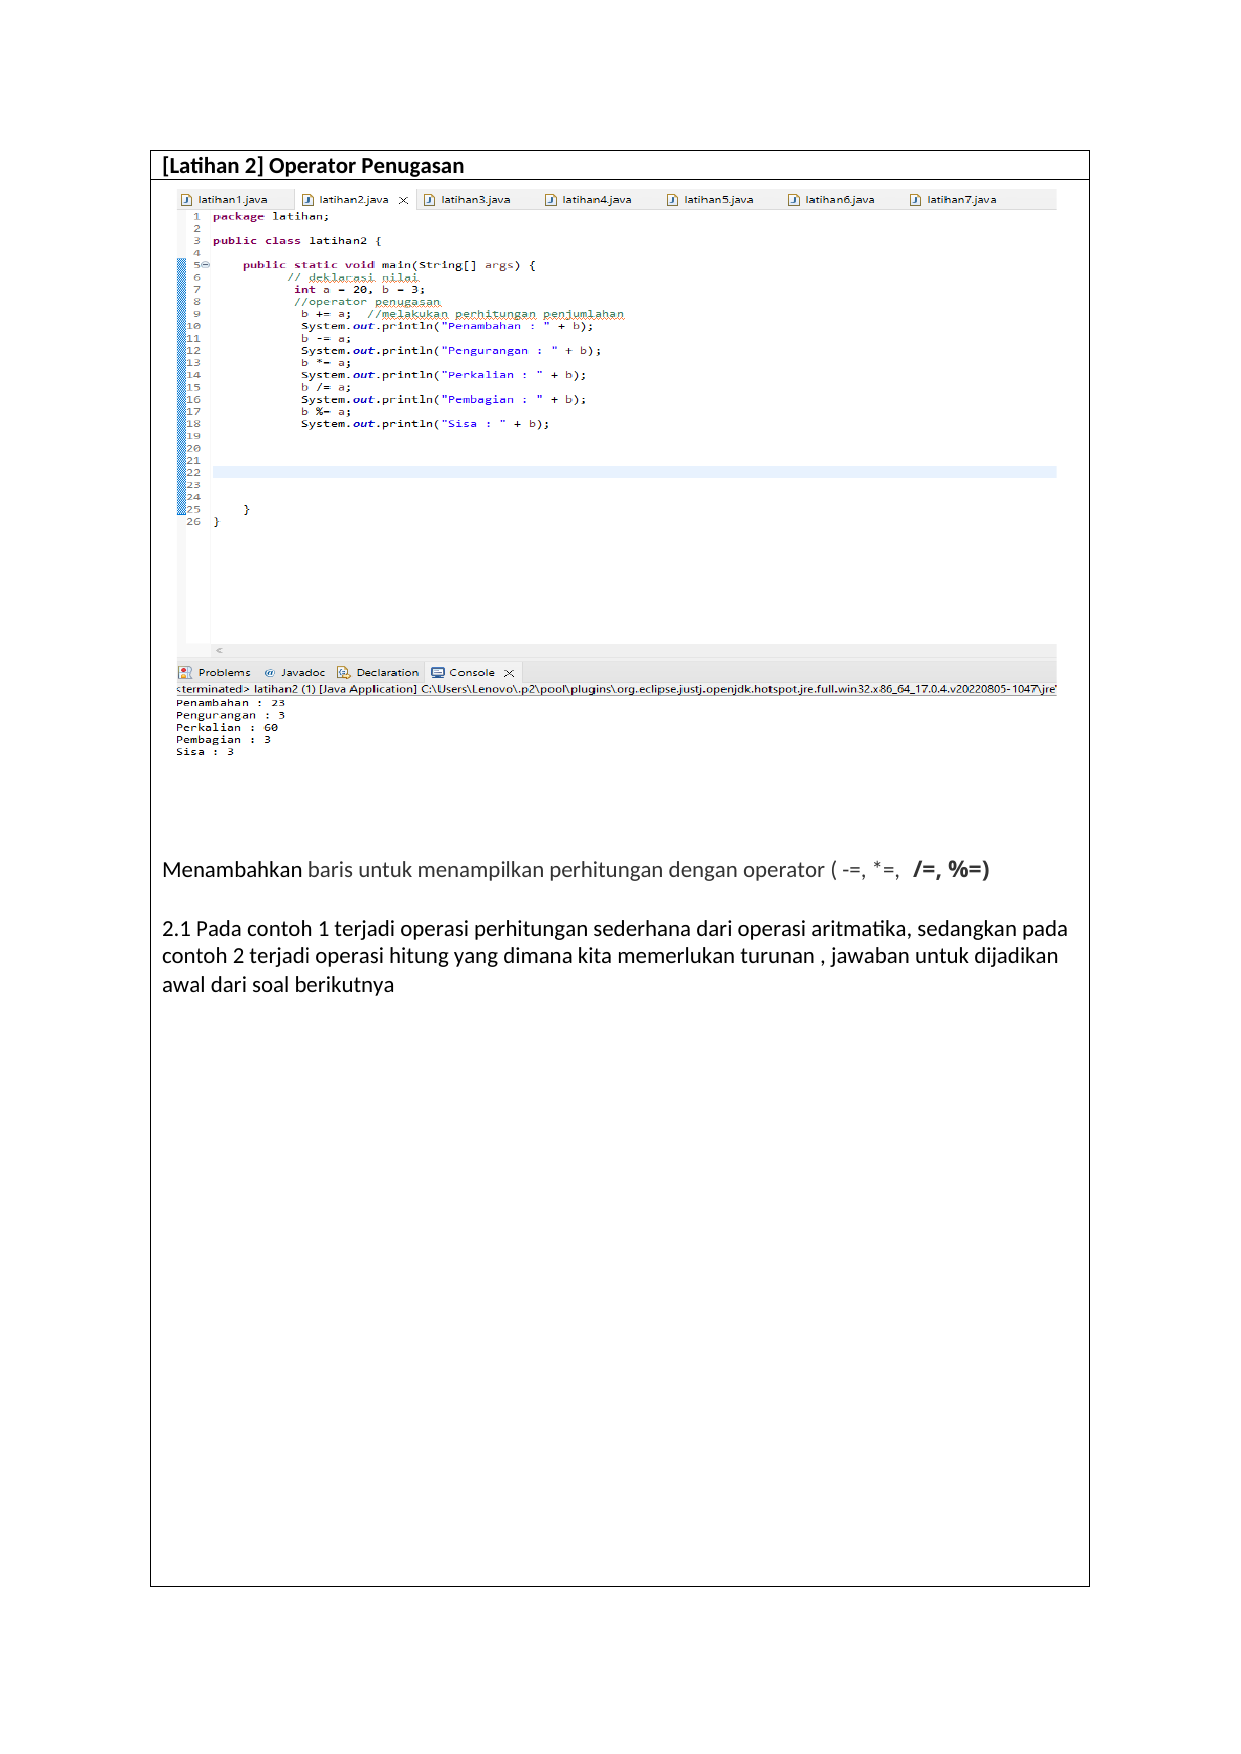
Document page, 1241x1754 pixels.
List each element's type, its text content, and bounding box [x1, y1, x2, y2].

table_cell [Latihan 2] Operator Penugasan [151, 151, 1089, 179]
picture [176, 189, 1057, 797]
table_cell Menambahkan baris untuk menampilkan perhitungan dengan operator ( -=, *=, /=, %=) 2.1 Pada contoh 1 terjadi operasi perhitungan sederhana dari operasi aritmatika, sedangkan pada contoh 2 terjadi operasi hitung yang dimana kita memerlukan turunan , jawaban untuk dijadikan awal dari soal berikutnya [151, 180, 1089, 1586]
